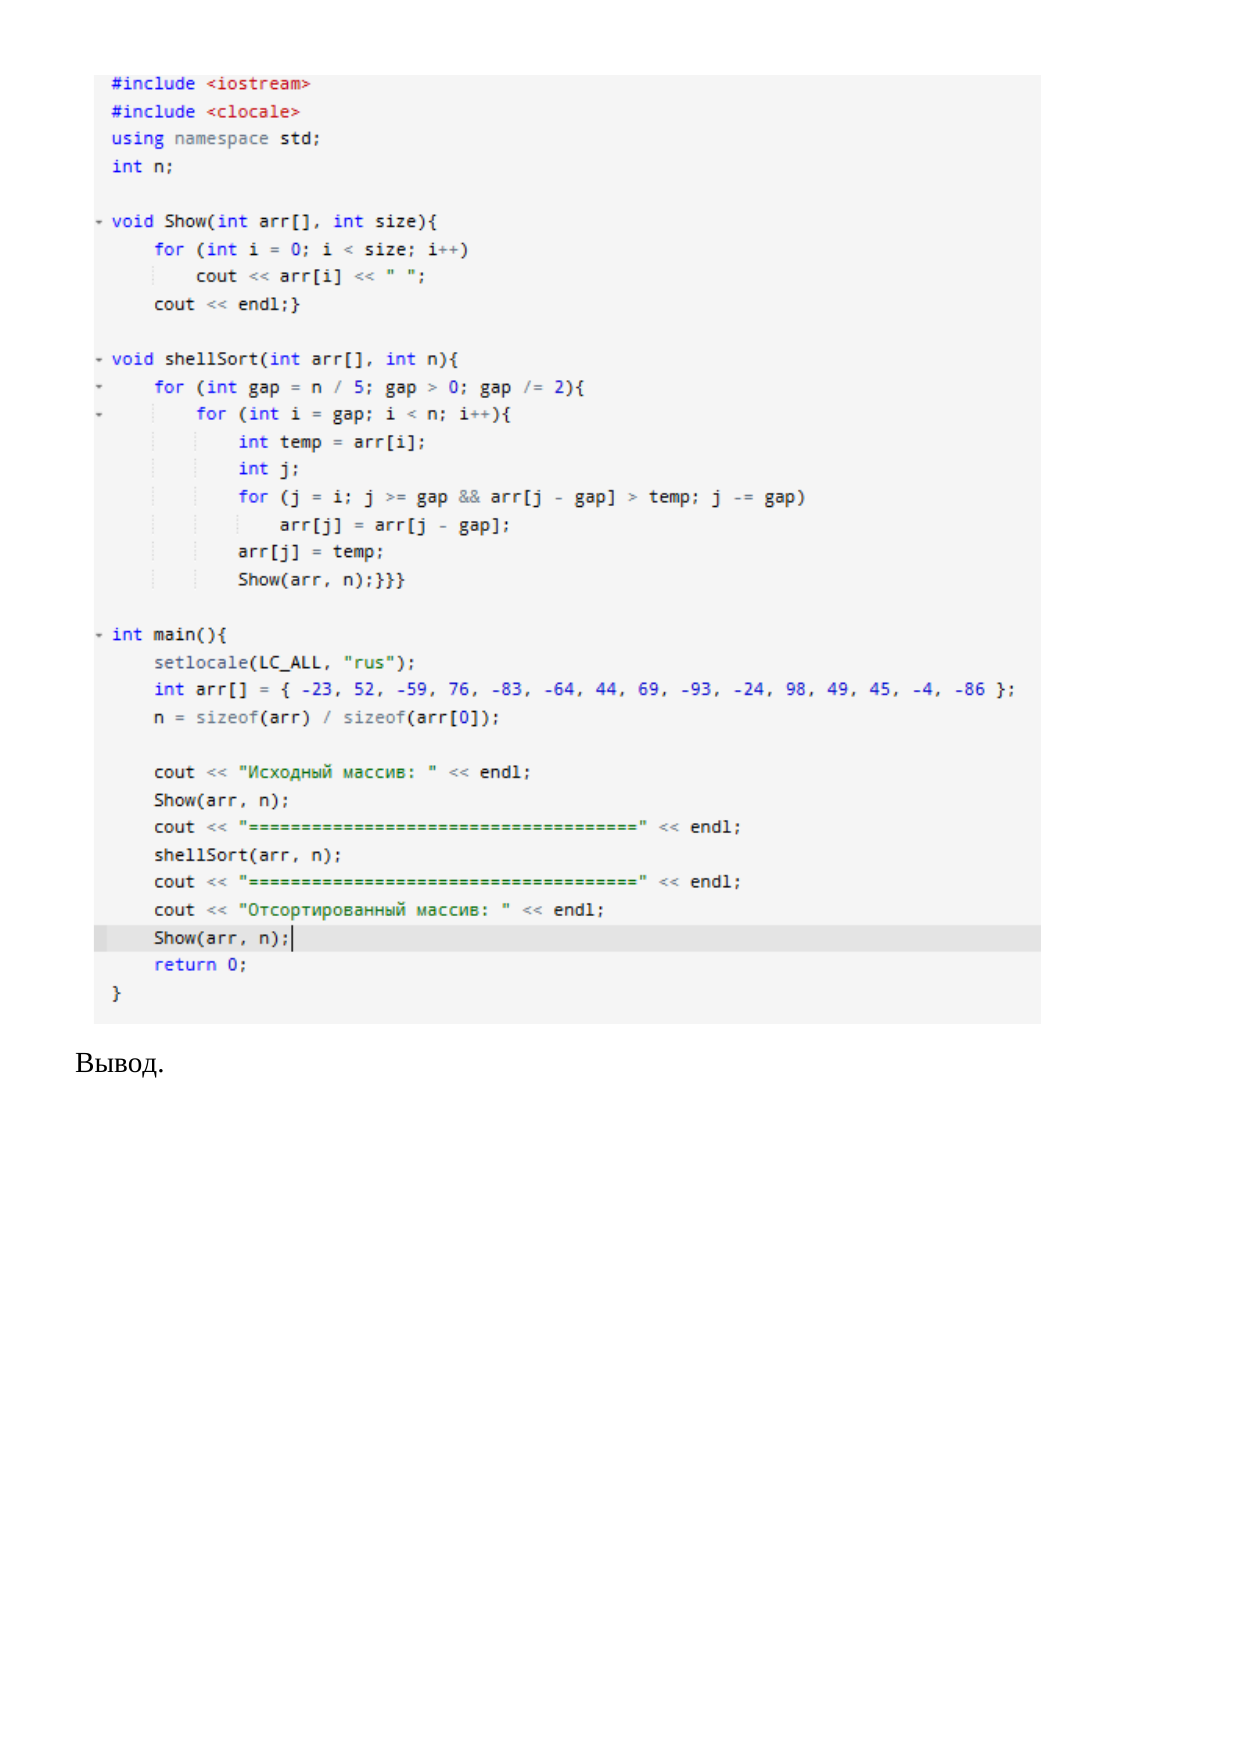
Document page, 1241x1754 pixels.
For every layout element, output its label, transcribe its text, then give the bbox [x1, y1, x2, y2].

text Вывод. [75, 1045, 1165, 1079]
